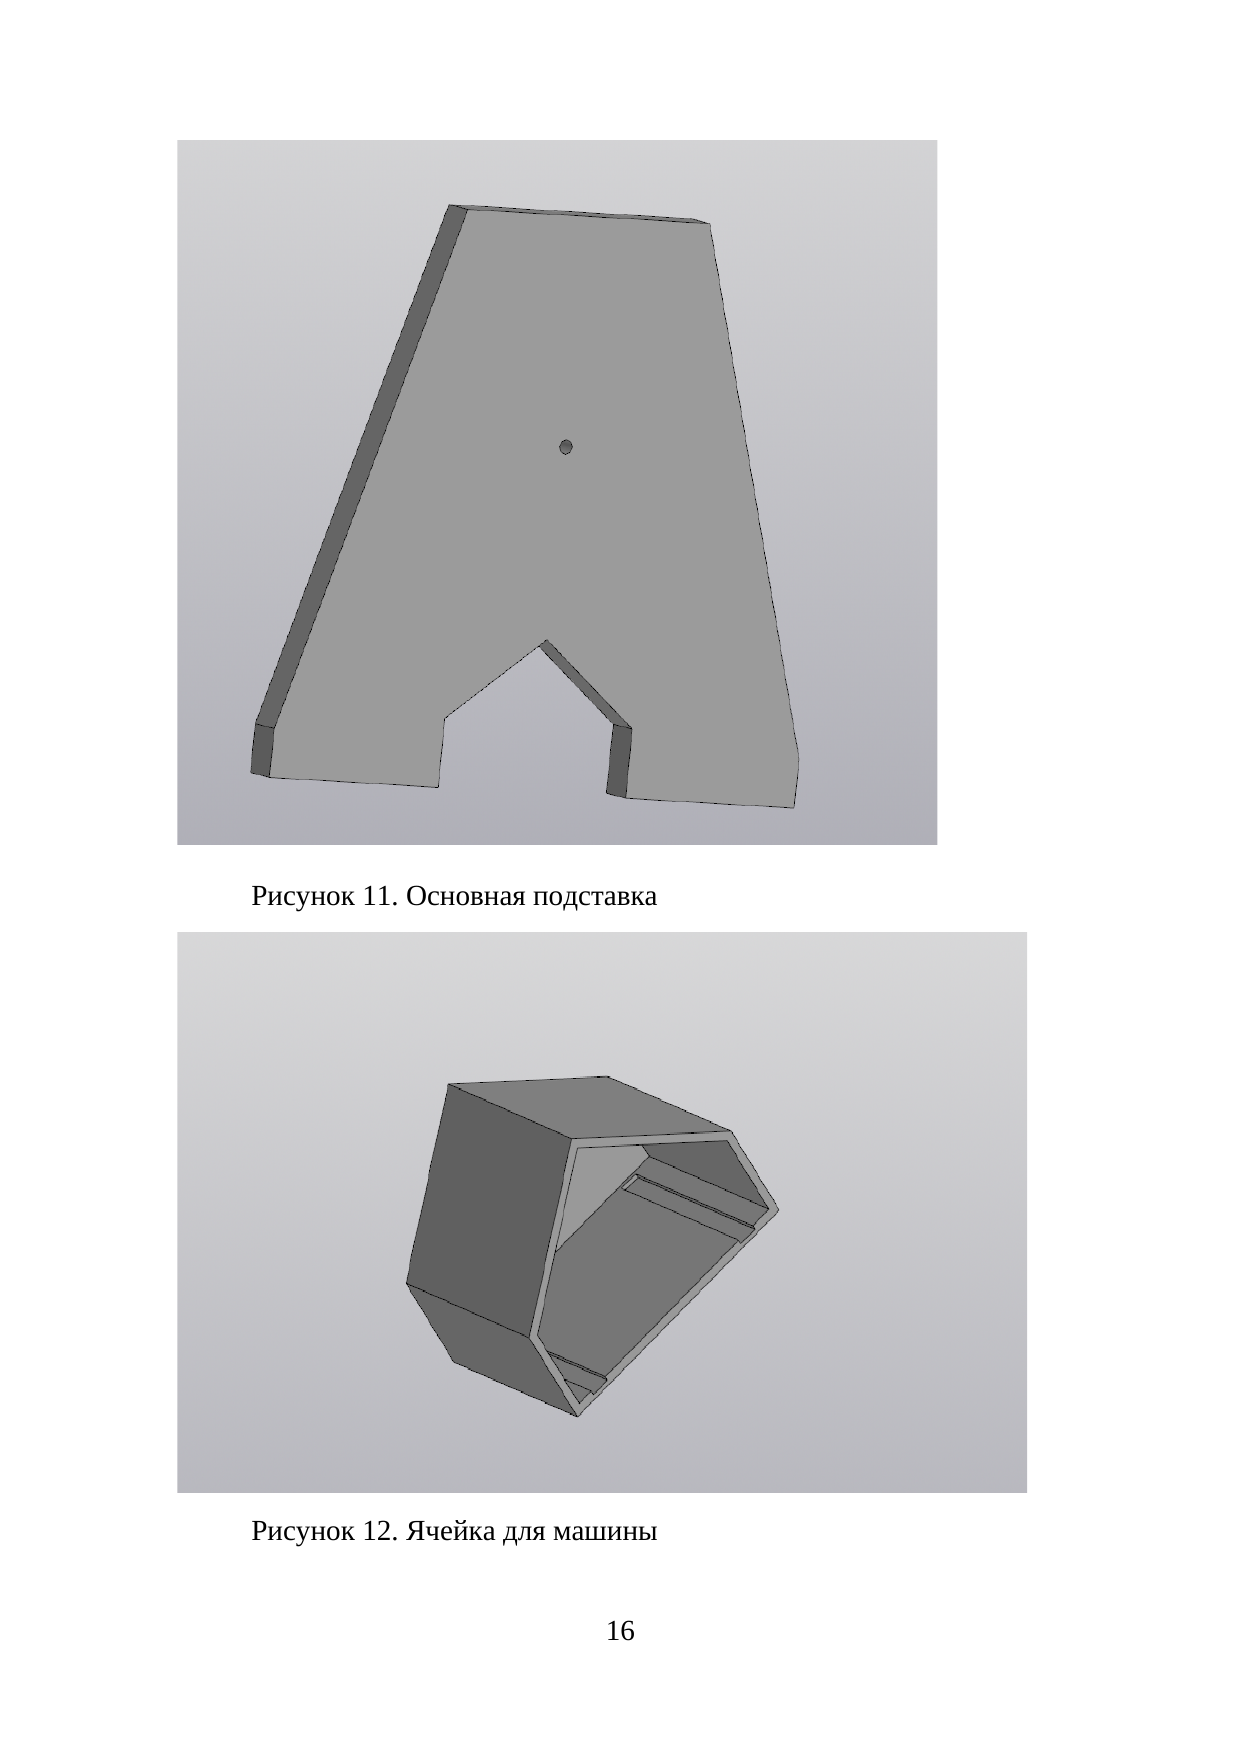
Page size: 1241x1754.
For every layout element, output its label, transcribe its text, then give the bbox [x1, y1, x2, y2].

picture [177, 932, 1028, 1493]
picture [177, 140, 938, 845]
